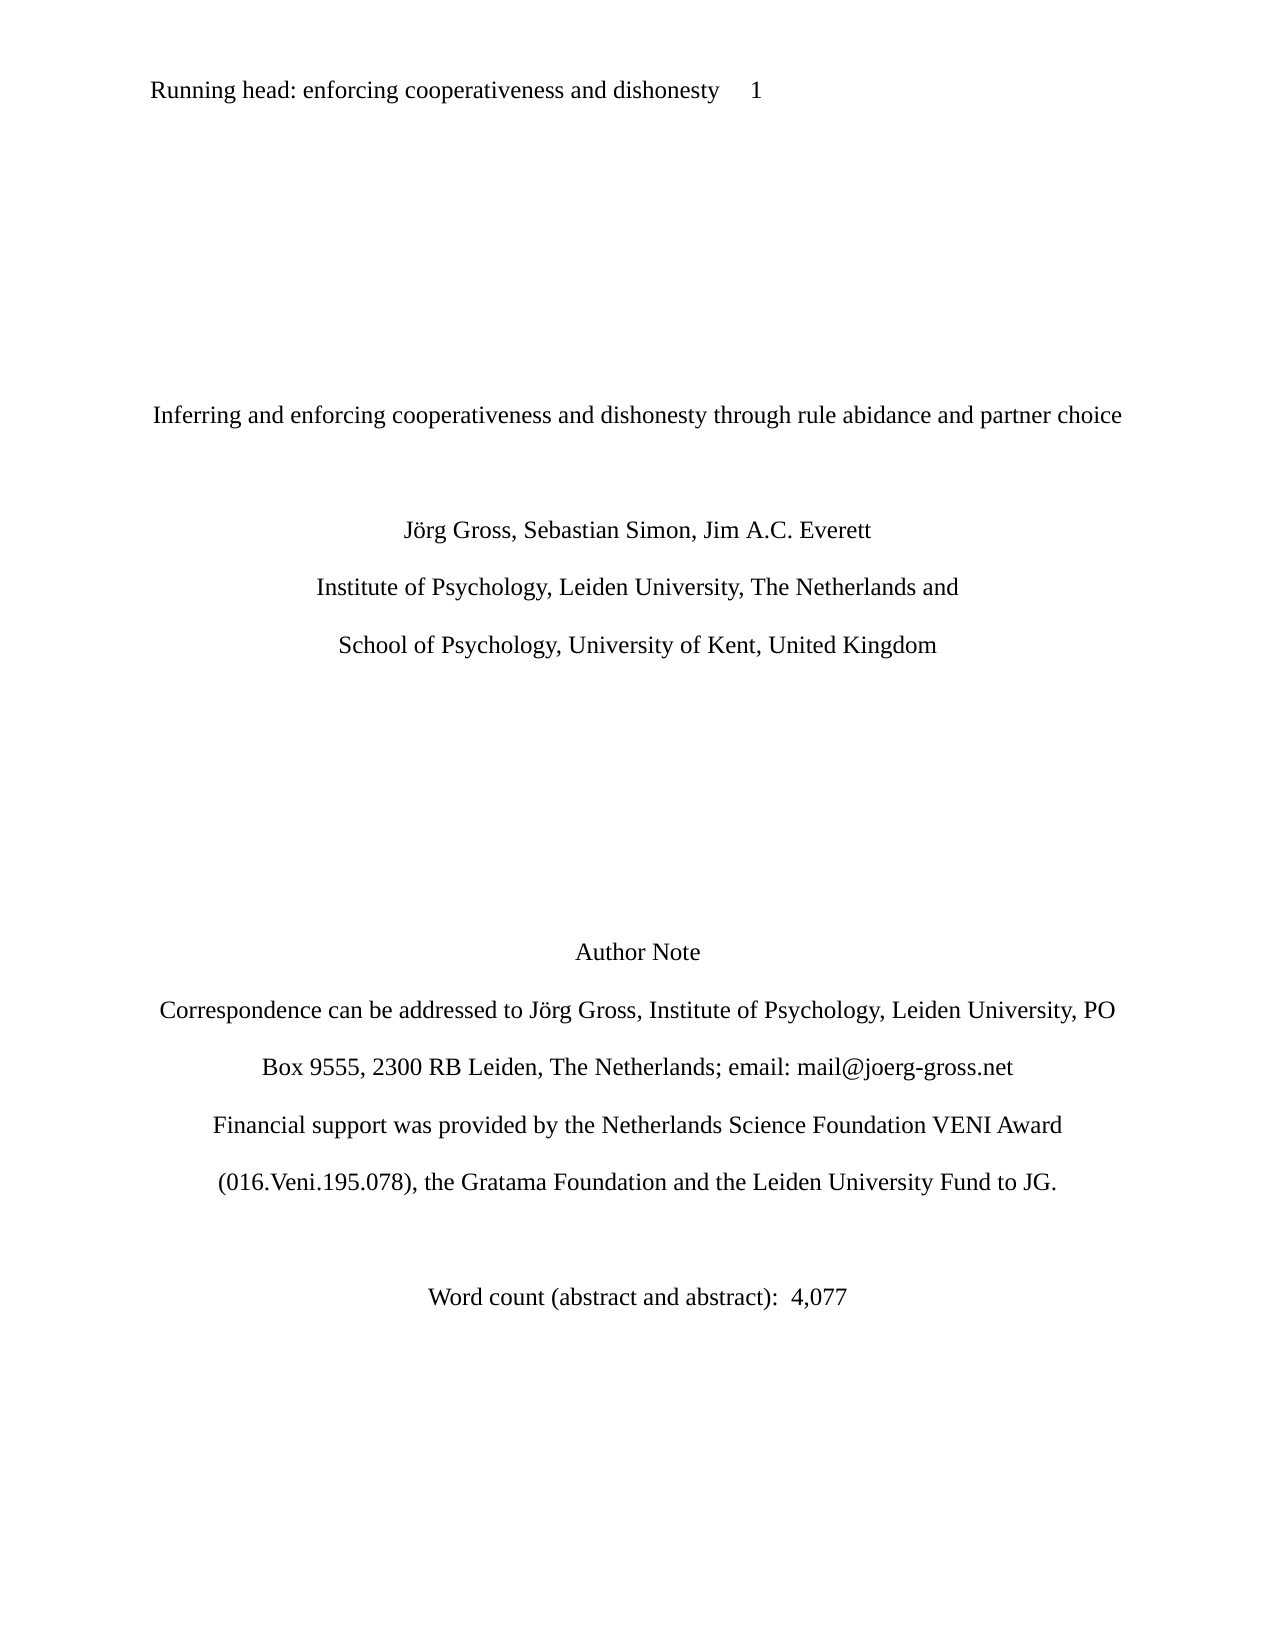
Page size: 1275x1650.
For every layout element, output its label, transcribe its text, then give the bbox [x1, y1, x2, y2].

title Word count (abstract and abstract): 4,077 [150, 1282, 1125, 1311]
title School of Psychology, University of Kent, United Kingdom [150, 630, 1125, 659]
title Financial support was provided by the Netherlands Science Foundation VENI Award (016.Veni.195.078), the Gratama Foundation and the Leiden University Fund to JG. [150, 1110, 1125, 1196]
title Institute of Psychology, Leiden University, The Netherlands and [150, 572, 1125, 601]
title Jörg Gross, Sebastian Simon, Jim A.C. Everett [150, 515, 1125, 544]
title Correspondence can be addressed to Jörg Gross, Institute of Psychology, Leiden University, PO Box 9555, 2300 RB Leiden, The Netherlands; email: mail@joerg-gross.net [150, 995, 1125, 1081]
